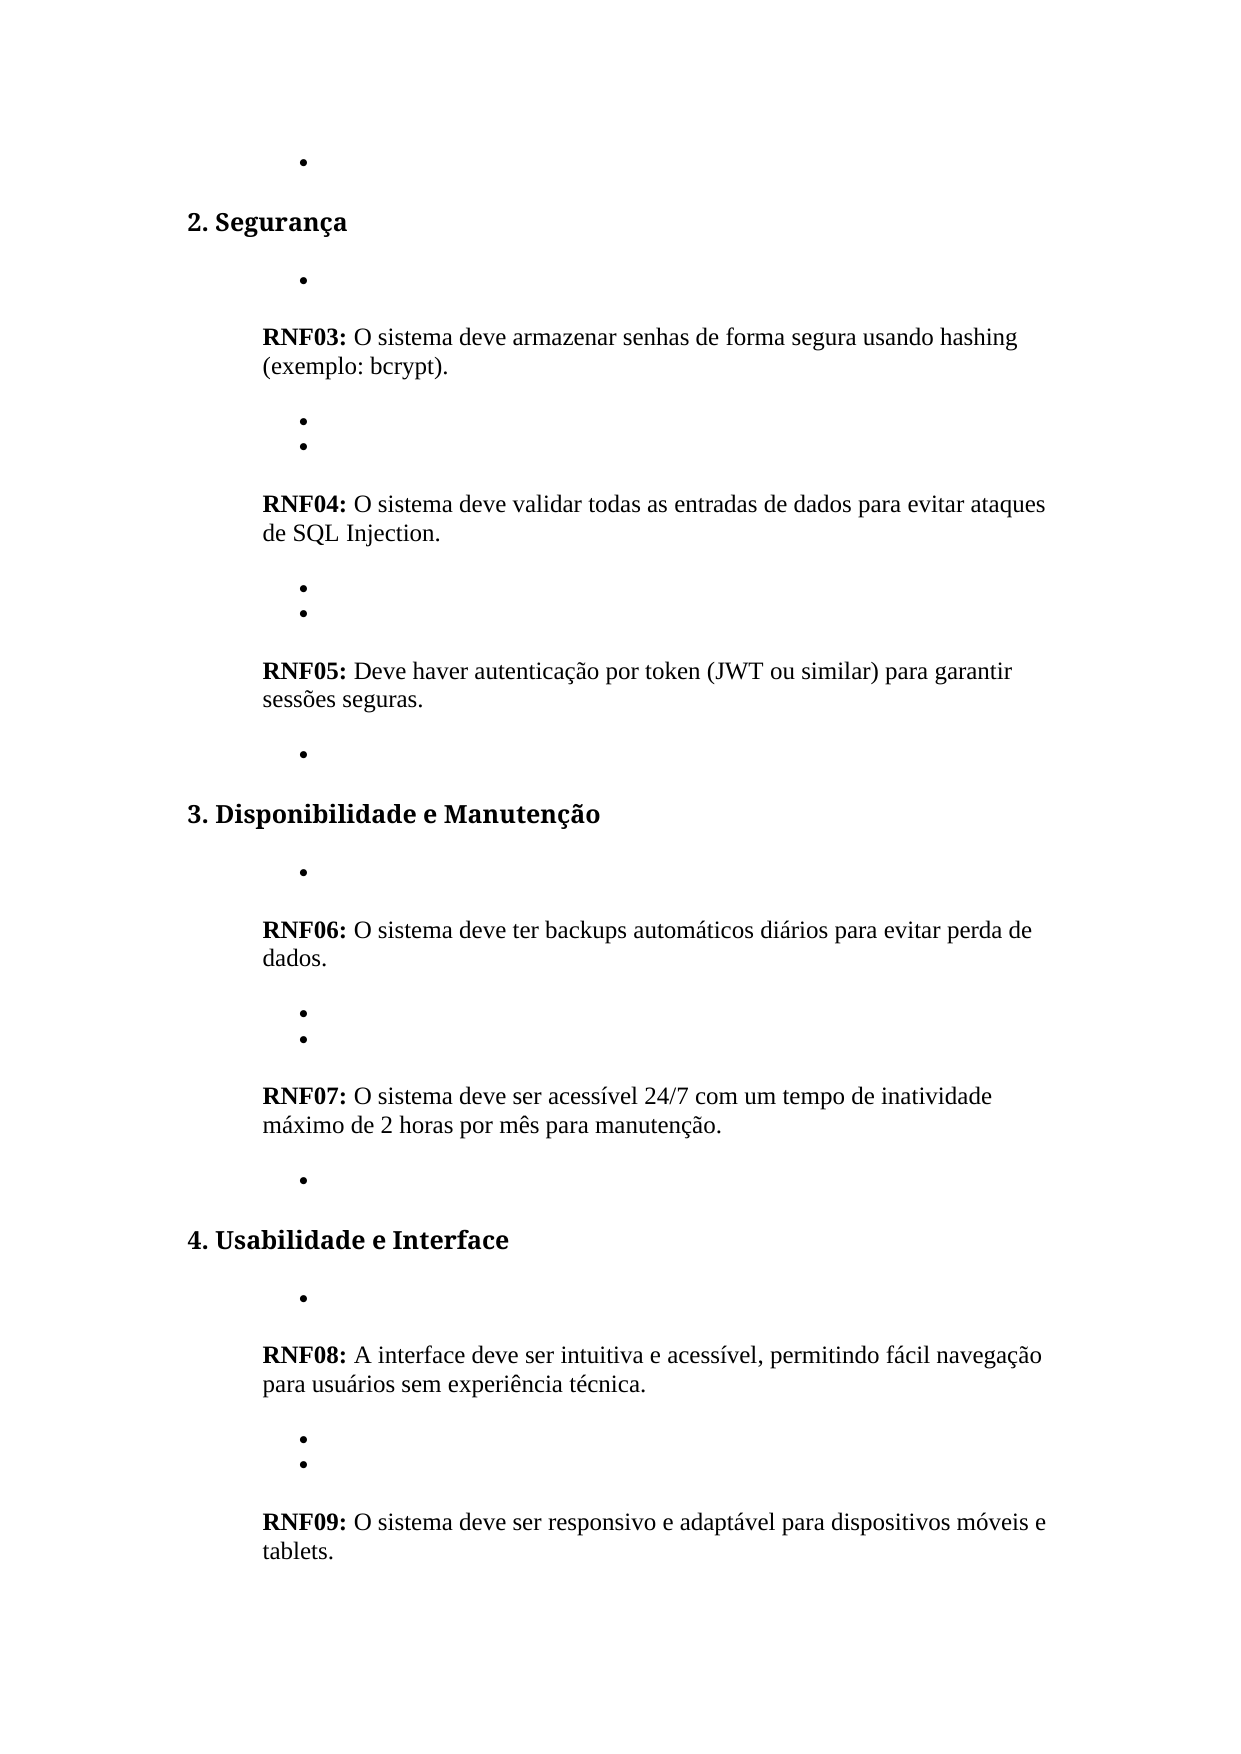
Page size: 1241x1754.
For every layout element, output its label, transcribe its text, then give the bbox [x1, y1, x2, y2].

subtitle 4. Usabilidade e Interface [187, 1223, 1053, 1257]
text RNF04: O sistema deve validar todas as entradas de dados para evitar ataques de SQL Injection. [262, 489, 1053, 547]
subtitle 3. Disponibilidade e Manutenção [187, 797, 1053, 831]
subtitle 2. Segurança [187, 204, 1053, 239]
text RNF07: O sistema deve ser acessível 24/7 com um tempo de inatividade máximo de 2 horas por mês para manutenção. [262, 1081, 1053, 1139]
text RNF06: O sistema deve ter backups automáticos diários para evitar perda de dados. [262, 915, 1053, 972]
text RNF08: A interface deve ser intuitiva e acessível, permitindo fácil navegação para usuários sem experiência técnica. [262, 1341, 1053, 1398]
text RNF05: Deve haver autenticação por token (JWT ou similar) para garantir sessões seguras. [262, 656, 1053, 713]
text RNF03: O sistema deve armazenar senhas de forma segura usando hashing (exemplo: bcrypt). [262, 322, 1053, 380]
text RNF09: O sistema deve ser responsivo e adaptável para dispositivos móveis e tablets. [262, 1507, 1053, 1565]
